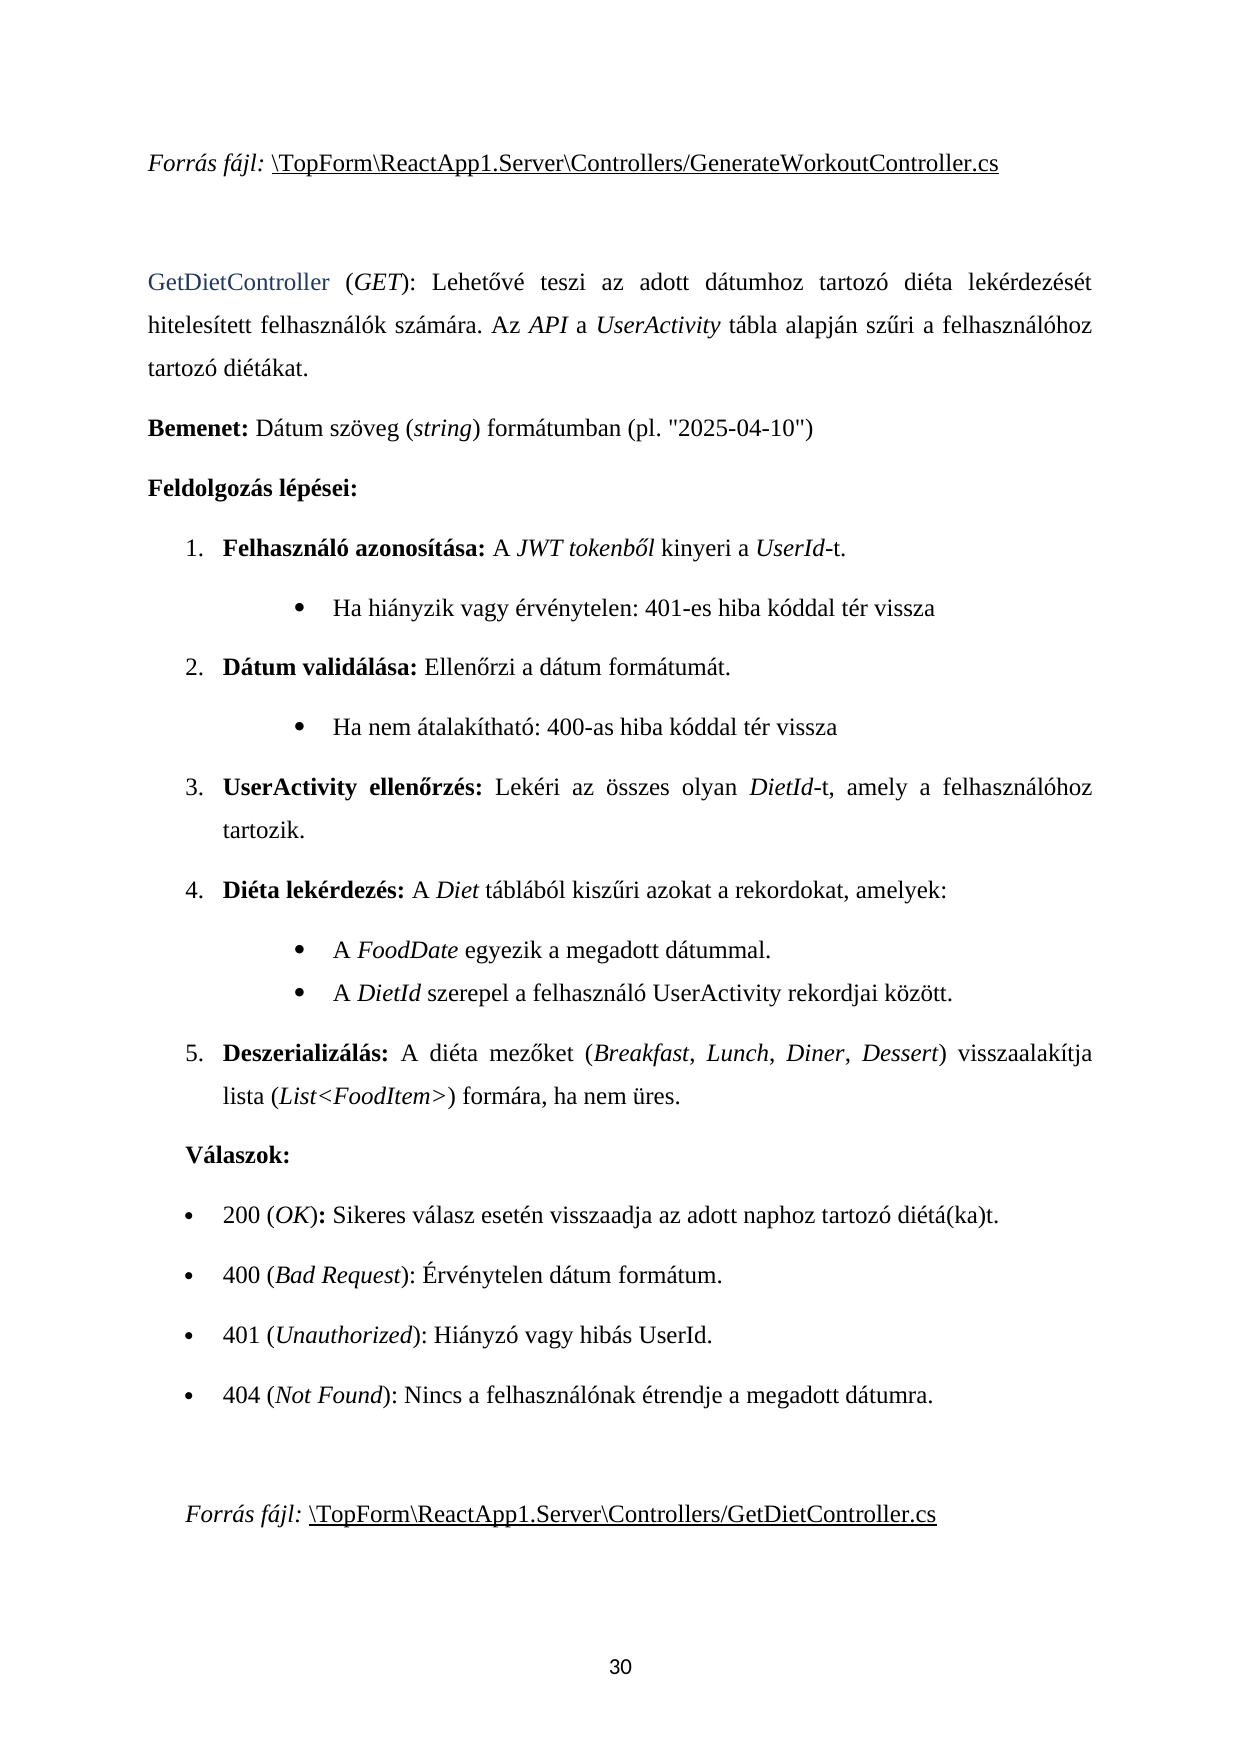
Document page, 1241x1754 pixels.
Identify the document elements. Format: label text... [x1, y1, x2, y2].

list Deszerializálás: A diéta mezőket (Breakfast, Lunch, Diner, Dessert) visszaalakítja lista (List<FoodItem>) formára, ha nem üres. [185, 1038, 1092, 1109]
list 404 (Not Found): Nincs a felhasználónak étrendje a megadott dátumra. [185, 1380, 1092, 1408]
text GetDietController (GET): Lehetővé teszi az adott dátumhoz tartozó diéta lekérdezését hitelesített felhasználók számára. Az API a UserActivity tábla alapján szűri a felhasználóhoz tartozó diétákat. [148, 267, 1092, 382]
list UserActivity ellenőrzés: Lekéri az összes olyan DietId-t, amely a felhasználóhoz tartozik. [185, 772, 1092, 844]
list Dátum validálása: Ellenőrzi a dátum formátumát. [185, 652, 1092, 681]
text Feldolgozás lépései: [148, 473, 1092, 502]
text Bemenet: Dátum szöveg (string) formátumban (pl. "2025-04-10") [148, 413, 1092, 442]
list 400 (Bad Request): Érvénytelen dátum formátum. [185, 1260, 1092, 1289]
list A FoodDate egyezik a megadott dátummal. [295, 935, 1092, 963]
text Forrás fájl: \TopForm\ReactApp1.Server\Controllers/GetDietController.cs [185, 1499, 1092, 1528]
list Ha nem átalakítható: 400-as hiba kóddal tér vissza [295, 712, 1092, 741]
list A DietId szerepel a felhasználó UserActivity rekordjai között. [295, 978, 1092, 1007]
text Forrás fájl: \TopForm\ReactApp1.Server\Controllers/GenerateWorkoutController.cs [148, 148, 1092, 176]
list Ha hiányzik vagy érvénytelen: 401-es hiba kóddal tér vissza [295, 593, 1092, 621]
text Válaszok: [185, 1141, 1092, 1169]
list Diéta lekérdezés: A Diet táblából kiszűri azokat a rekordokat, amelyek: [185, 875, 1092, 904]
list 401 (Unauthorized): Hiányzó vagy hibás UserId. [185, 1320, 1092, 1349]
list 200 (OK): Sikeres válasz esetén visszaadja az adott naphoz tartozó diétá(ka)t. [185, 1200, 1092, 1229]
list Felhasználó azonosítása: A JWT tokenből kinyeri a UserId-t. [185, 533, 1092, 562]
